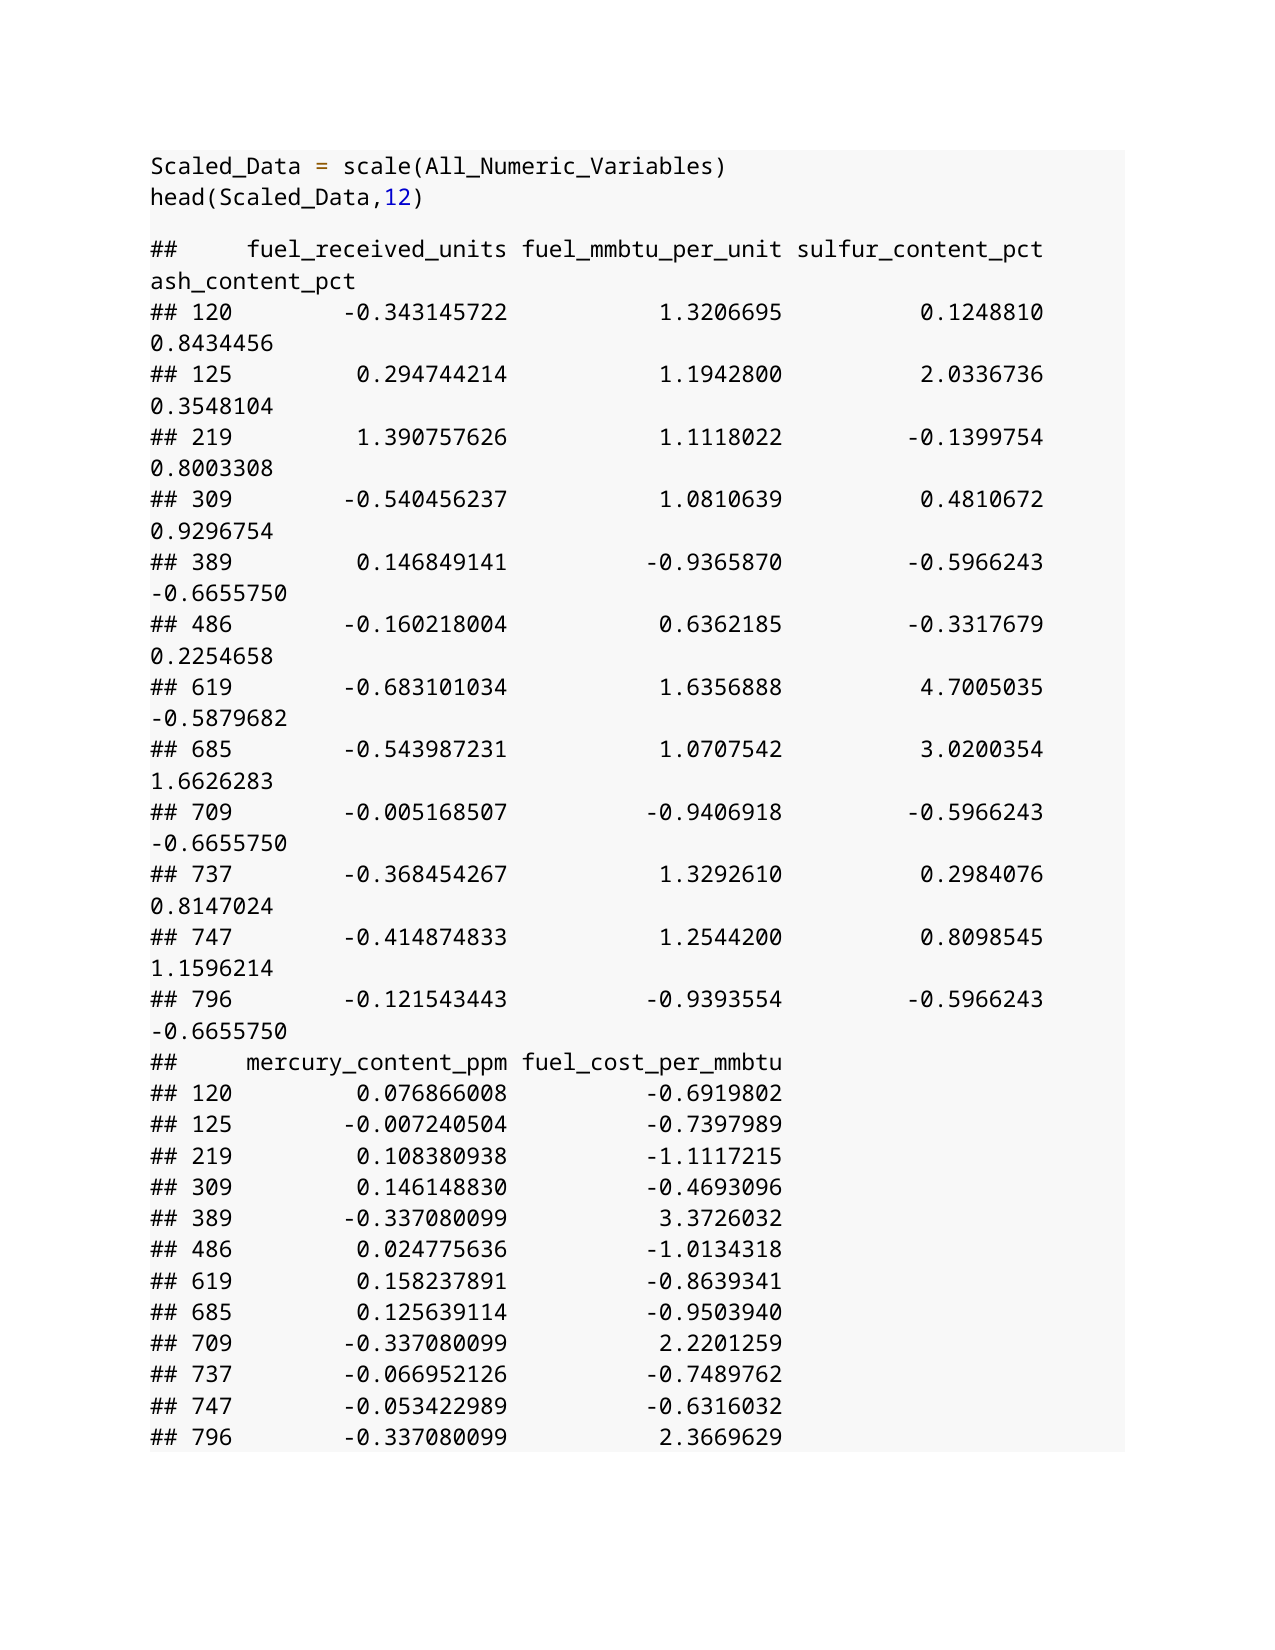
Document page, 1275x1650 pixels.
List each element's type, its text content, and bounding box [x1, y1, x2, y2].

text Scaled_Data = scale(All_Numeric_Variables) head(Scaled_Data,12) [425, 150, 1125, 212]
text ## fuel_received_units fuel_mmbtu_per_unit sulfur_content_pct ash_content_pct ## 120 -0.343145722 1.3206695 0.1248810 0.8434456 ## 125 0.294744214 1.1942800 2.0336736 0.3548104 ## 219 1.390757626 1.1118022 -0.1399754 0.8003308 ## 309 -0.540456237 1.0810639 0.4810672 0.9296754 ## 389 0.146849141 -0.9365870 -0.5966243 -0.6655750 ## 486 -0.160218004 0.6362185 -0.3317679 0.2254658 ## 619 -0.683101034 1.6356888 4.7005035 -0.5879682 ## 685 -0.543987231 1.0707542 3.0200354 1.6626283 ## 709 -0.005168507 -0.9406918 -0.5966243 -0.6655750 ## 737 -0.368454267 1.3292610 0.2984076 0.8147024 ## 747 -0.414874833 1.2544200 0.8098545 1.1596214 ## 796 -0.121543443 -0.9393554 -0.5966243 -0.6655750 ## mercury_content_ppm fuel_cost_per_mmbtu ## 120 0.076866008 -0.6919802 ## 125 -0.007240504 -0.7397989 ## 219 0.108380938 -1.1117215 ## 309 0.146148830 -0.4693096 ## 389 -0.337080099 3.3726032 ## 486 0.024775636 -1.0134318 ## 619 0.158237891 -0.8639341 ## 685 0.125639114 -0.9503940 ## 709 -0.337080099 2.2201259 ## 737 -0.066952126 -0.7489762 ## 747 -0.053422989 -0.6316032 ## 796 -0.337080099 2.3669629 [150, 233, 1125, 1452]
